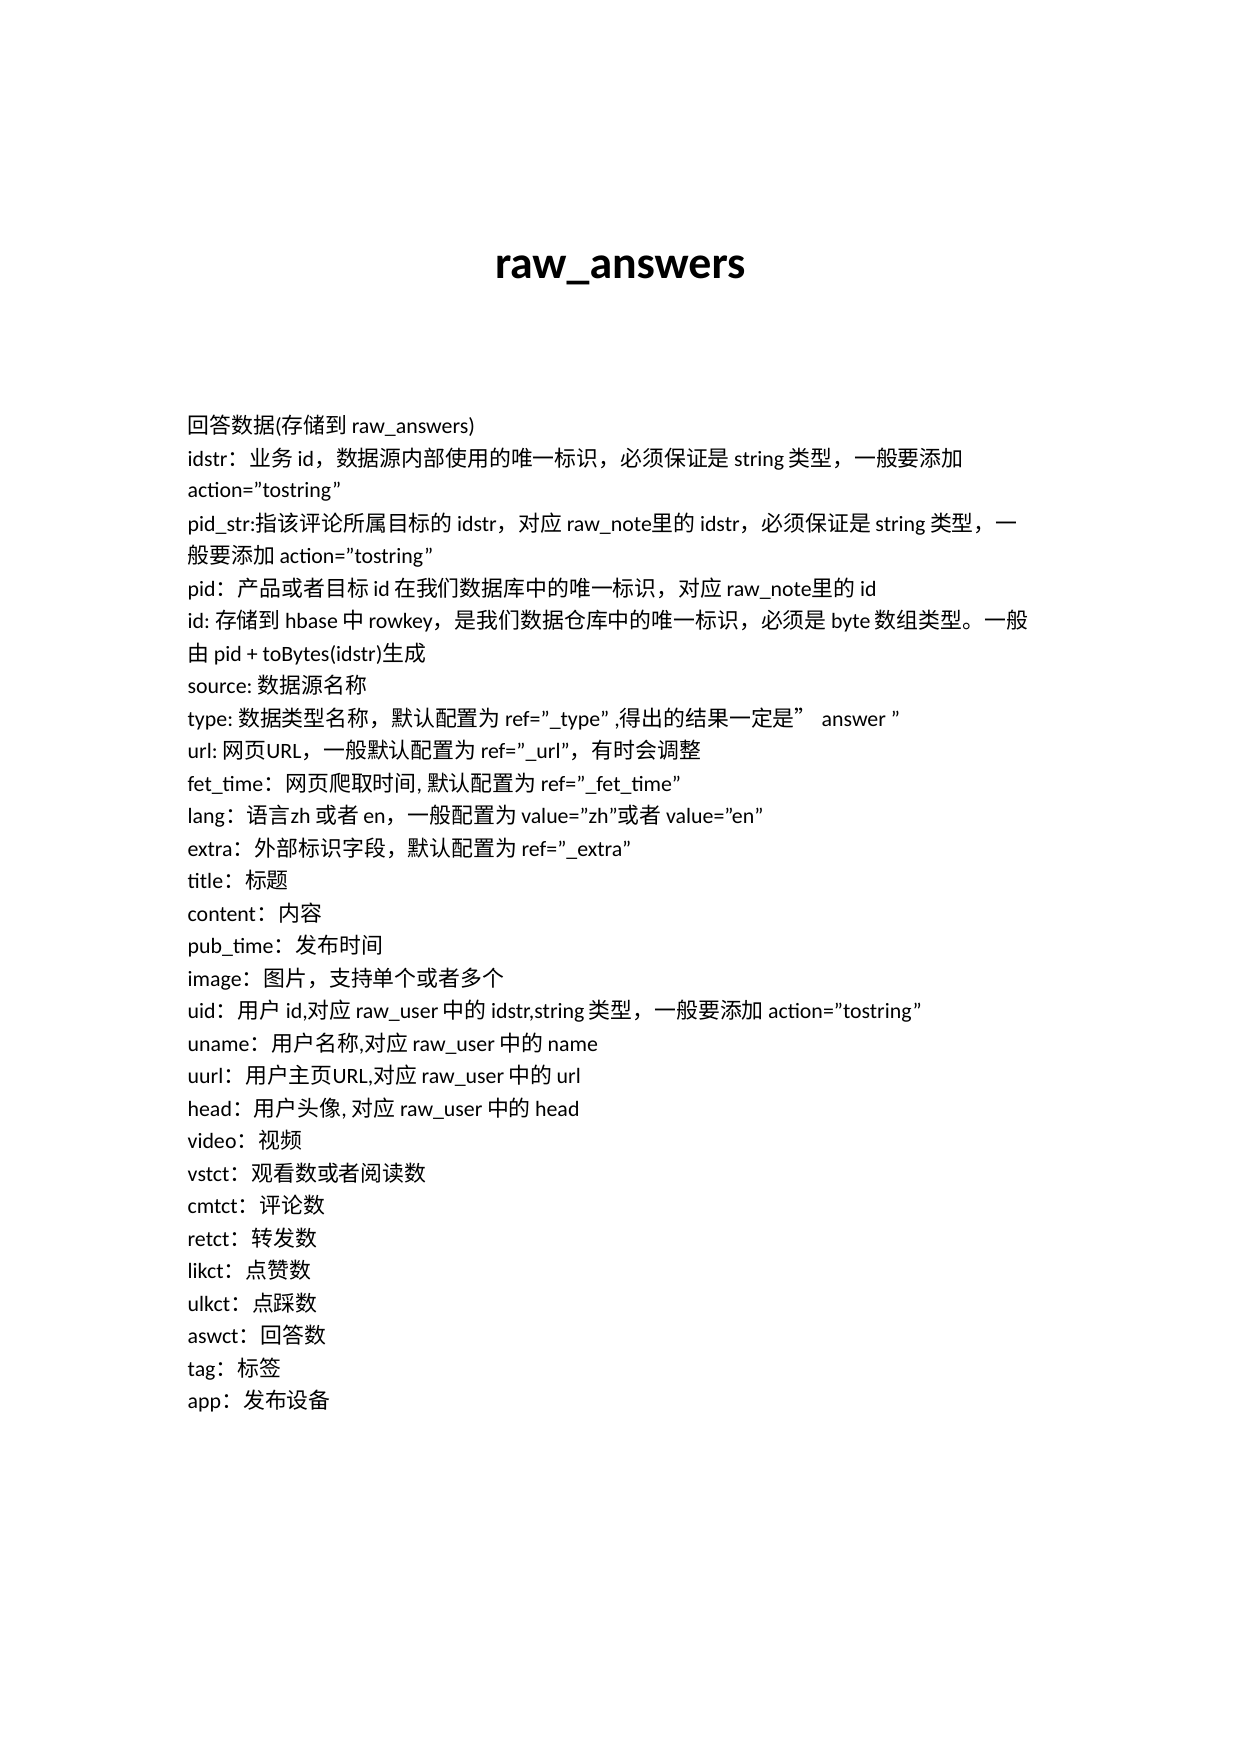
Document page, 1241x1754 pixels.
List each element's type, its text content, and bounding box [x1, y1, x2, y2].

text lang：语⾔zh或者en，⼀般配置为value=”zh”或者value=”en” [187, 798, 1053, 831]
subtitle raw_answers [187, 230, 1053, 295]
text extra：外部标识字段，默认配置为ref=”_extra” [187, 831, 1053, 863]
text uid：⽤户id,对应raw_user中的idstr,string类型，⼀般要添加action=”tostring” [187, 993, 1053, 1026]
text pub_time：发布时间 [187, 928, 1053, 961]
text 回答数据(存储到raw_answers) [187, 408, 1053, 441]
text uurl：⽤户主⻚URL,对应raw_user中的url [187, 1058, 1053, 1091]
text action=”tostring” [187, 473, 1053, 506]
text head：⽤户头像, 对应raw_user中的head [187, 1091, 1053, 1123]
text pid：产品或者⽬标id在我们数据库中的唯⼀标识，对应raw_note⾥的id [187, 571, 1053, 603]
text tag：标签 [187, 1351, 1053, 1383]
text source: 数据源名称 [187, 668, 1053, 701]
text ulkct：点踩数 [187, 1286, 1053, 1318]
text fet_time：⽹⻚爬取时间, 默认配置为ref=”_fet_time” [187, 766, 1053, 798]
text content：内容 [187, 896, 1053, 928]
text 由pid + toBytes(idstr)⽣成 [187, 636, 1053, 668]
text video：视频 [187, 1123, 1053, 1156]
text uname：⽤户名称,对应raw_user中的name [187, 1026, 1053, 1058]
text title：标题 [187, 863, 1053, 896]
text url: ⽹⻚URL，⼀般默认配置为ref=”_url”，有时会调整 [187, 733, 1053, 766]
text aswct：回答数 [187, 1318, 1053, 1351]
text idstr：业务id，数据源内部使⽤的唯⼀标识，必须保证是string类型，⼀般要添加 [187, 441, 1053, 473]
text type: 数据类型名称，默认配置为ref=”_type” ,得出的结果⼀定是” answer ” [187, 701, 1053, 733]
text 般要添加action=”tostring” [187, 538, 1053, 571]
text id: 存储到hbase中rowkey，是我们数据仓库中的唯⼀标识，必须是byte数组类型。⼀般 [187, 603, 1053, 636]
text vstct：观看数或者阅读数 [187, 1156, 1053, 1188]
text retct：转发数 [187, 1221, 1053, 1253]
text pid_str:指该评论所属⽬标的idstr，对应raw_note⾥的idstr，必须保证是string类型，⼀ [187, 506, 1053, 538]
text cmtct：评论数 [187, 1188, 1053, 1221]
text app：发布设备 [187, 1383, 1053, 1416]
text image：图⽚，⽀持单个或者多个 [187, 961, 1053, 993]
text likct：点赞数 [187, 1253, 1053, 1286]
